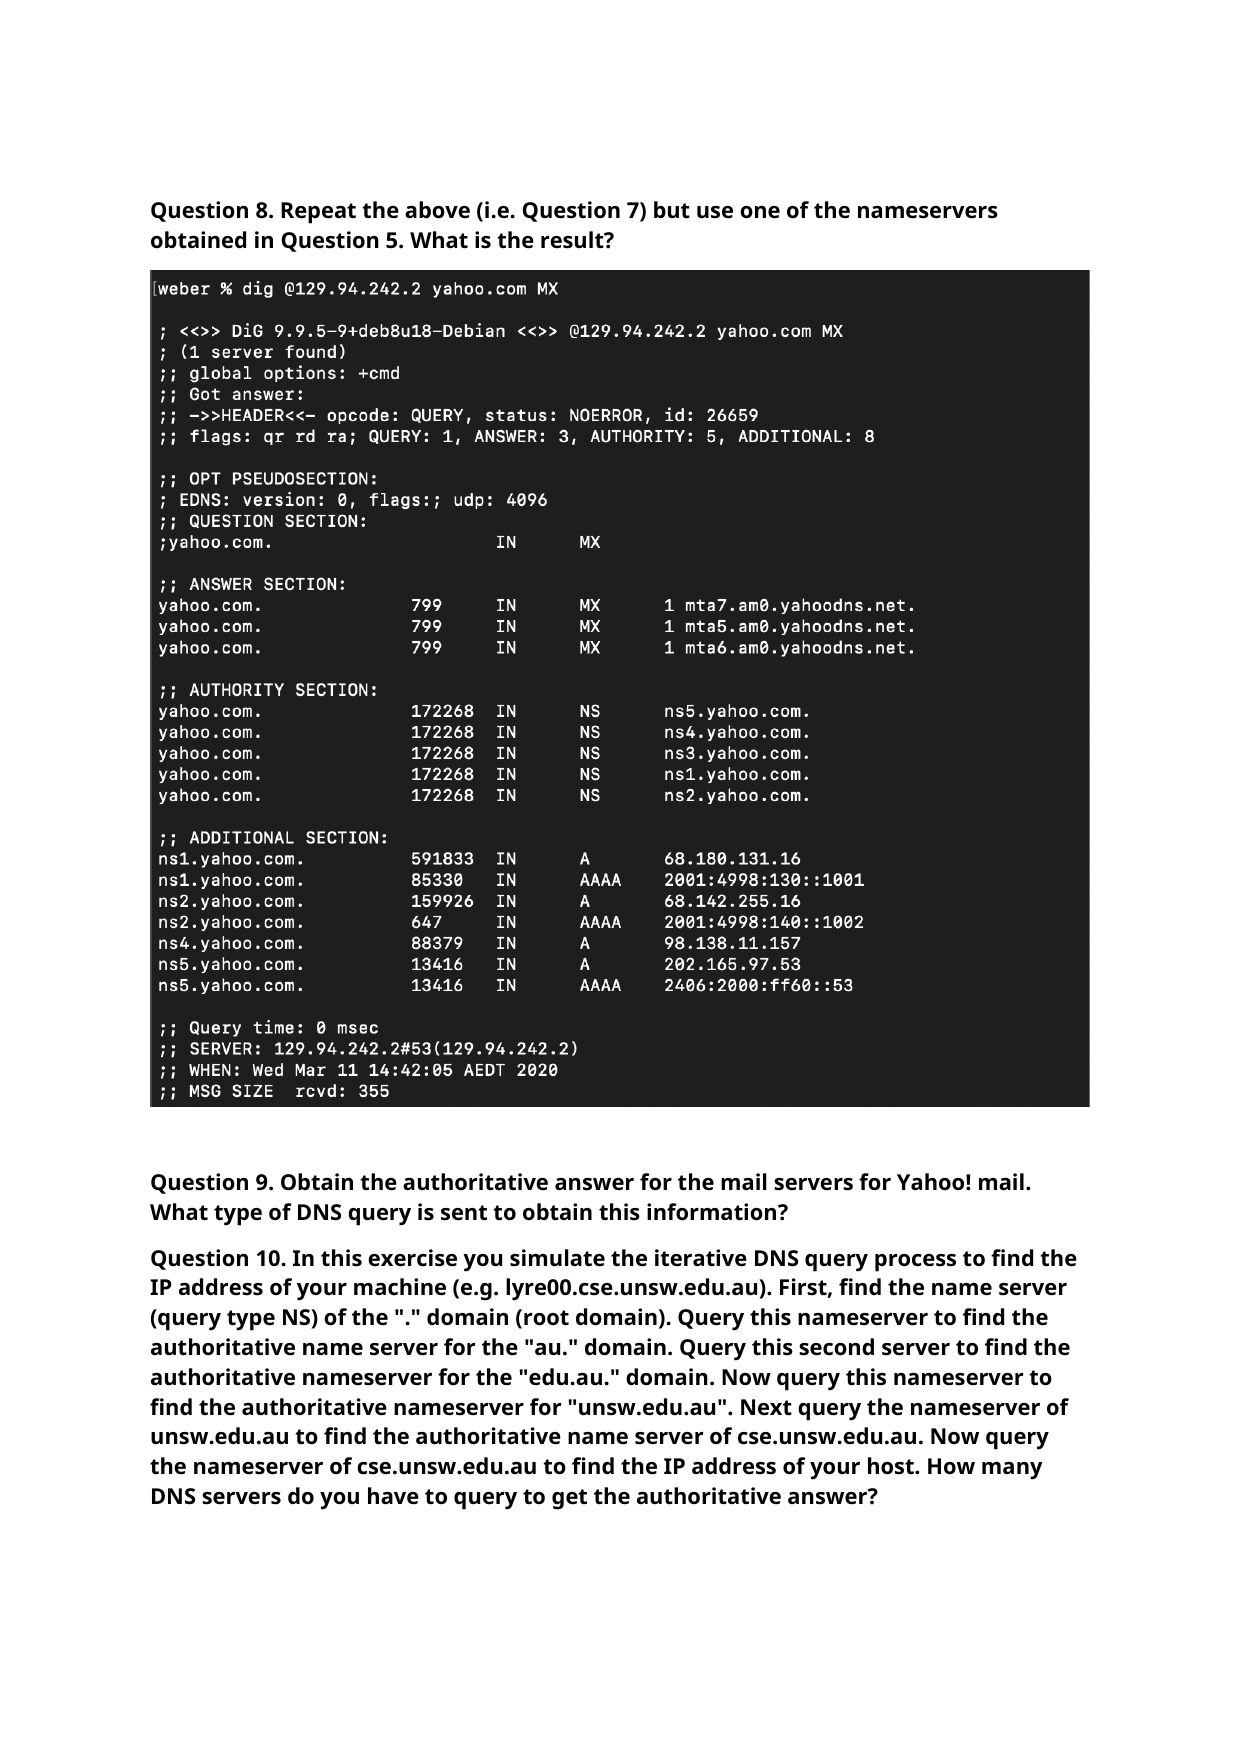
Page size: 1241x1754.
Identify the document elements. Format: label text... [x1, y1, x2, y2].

text Question 8. Repeat the above (i.e. Question 7) but use one of the nameservers obtained in Question 5. What is the result? [150, 195, 1090, 255]
text Question 10. In this exercise you simulate the iterative DNS query process to find the IP address of your machine (e.g. lyre00.cse.unsw.edu.au). First, find the name server (query type NS) of the "." domain (root domain). Query this nameserver to find the authoritative name server for the "au." domain. Query this second server to find the authoritative nameserver for the "edu.au." domain. Now query this nameserver to find the authoritative nameserver for "unsw.edu.au". Next query the nameserver of unsw.edu.au to find the authoritative name server of cse.unsw.edu.au. Now query the nameserver of cse.unsw.edu.au to find the IP address of your host. How many DNS servers do you have to query to get the authoritative answer? [150, 1243, 1090, 1511]
text Question 9. Obtain the authoritative answer for the mail servers for Yahoo! mail. What type of DNS query is sent to obtain this information? [150, 1167, 1090, 1227]
picture [150, 270, 1090, 1107]
